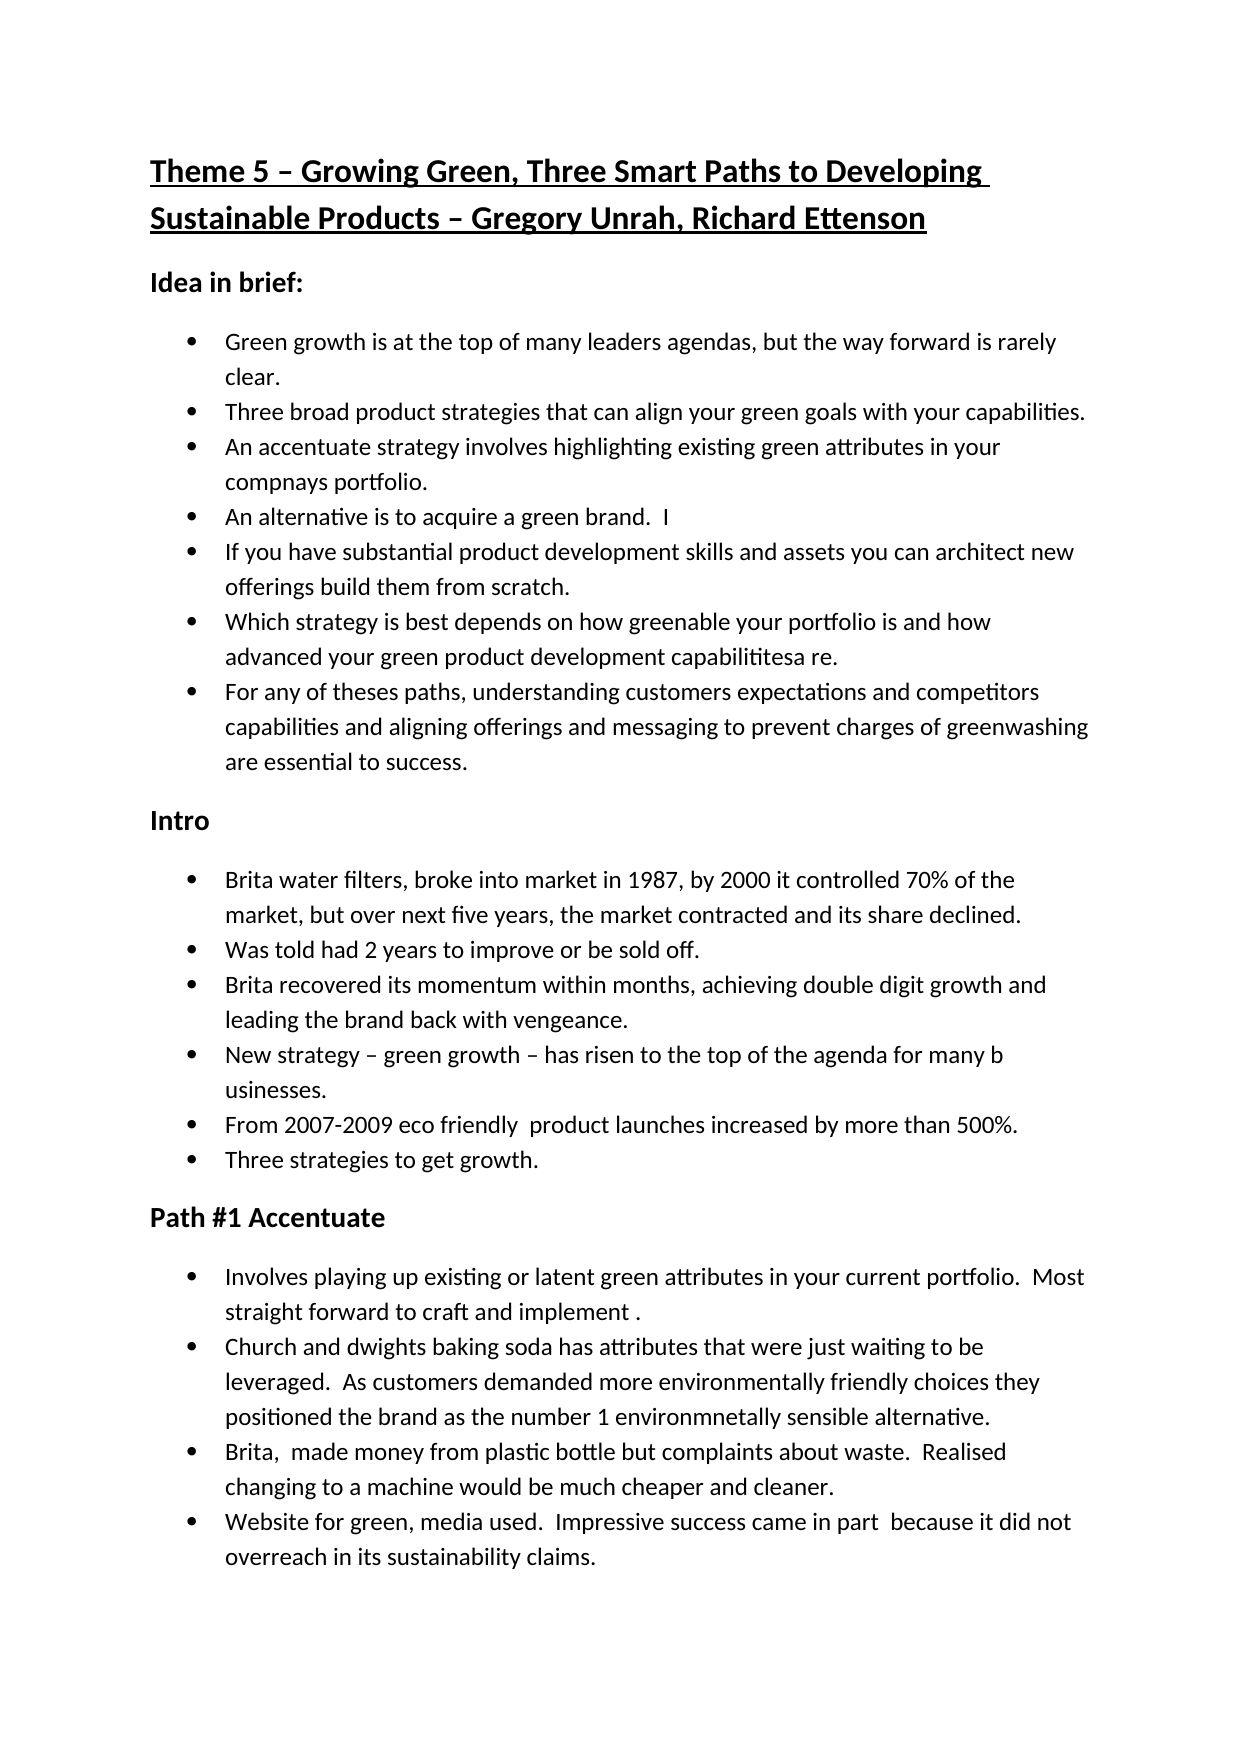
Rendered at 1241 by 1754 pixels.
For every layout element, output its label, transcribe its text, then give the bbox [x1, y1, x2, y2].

list Three broad product strategies that can align your green goals with your capabilities. [187, 396, 1090, 427]
list An accentuate strategy involves highlighting existing green attributes in your compnays portfolio. [187, 431, 1090, 497]
list Brita water filters, broke into market in 1987, by 2000 it controlled 70% of the market, but over next five years, the market contracted and its share declined. [187, 864, 1090, 929]
list From 2007-2009 eco friendly product launches increased by more than 500%. [187, 1109, 1090, 1139]
text Path #1 Accentuate [150, 1199, 1090, 1235]
text Intro [150, 802, 1090, 838]
list Green growth is at the top of many leaders agendas, but the way forward is rarely clear. [187, 326, 1090, 392]
list If you have substantial product development skills and assets you can architect new offerings build them from scratch. [187, 536, 1090, 602]
text Idea in brief: [150, 264, 1090, 300]
list Which strategy is best depends on how greenable your portfolio is and how advanced your green product development capabilititesa re. [187, 606, 1090, 672]
list Three strategies to get growth. [187, 1144, 1090, 1174]
list Brita recovered its momentum within months, achieving double digit growth and leading the brand back with vengeance. [187, 969, 1090, 1034]
list New strategy – green growth – has risen to the top of the agenda for many b usinesses. [187, 1039, 1090, 1104]
list Was told had 2 years to improve or be sold off. [187, 934, 1090, 964]
text Theme 5 – Growing Green, Three Smart Paths to Developing Sustainable Products – Gregory Unrah, Richard Ettenson [150, 150, 1090, 237]
list Church and dwights baking soda has attributes that were just waiting to be leveraged. As customers demanded more environmentally friendly choices they positioned the brand as the number 1 environmnetally sensible alternative. [187, 1331, 1090, 1432]
list An alternative is to acquire a green brand. I [187, 501, 1090, 532]
list Brita, made money from plastic bottle but complaints about waste. Realised changing to a machine would be much cheaper and cleaner. [187, 1436, 1090, 1502]
list For any of theses paths, understanding customers expectations and competitors capabilities and aligning offerings and messaging to prevent charges of greenwashing are essential to success. [187, 676, 1090, 777]
list Involves playing up existing or latent green attributes in your current portfolio. Most straight forward to craft and implement . [187, 1261, 1090, 1327]
list Website for green, media used. Impressive success came in part because it did not overreach in its sustainability claims. [187, 1506, 1090, 1572]
